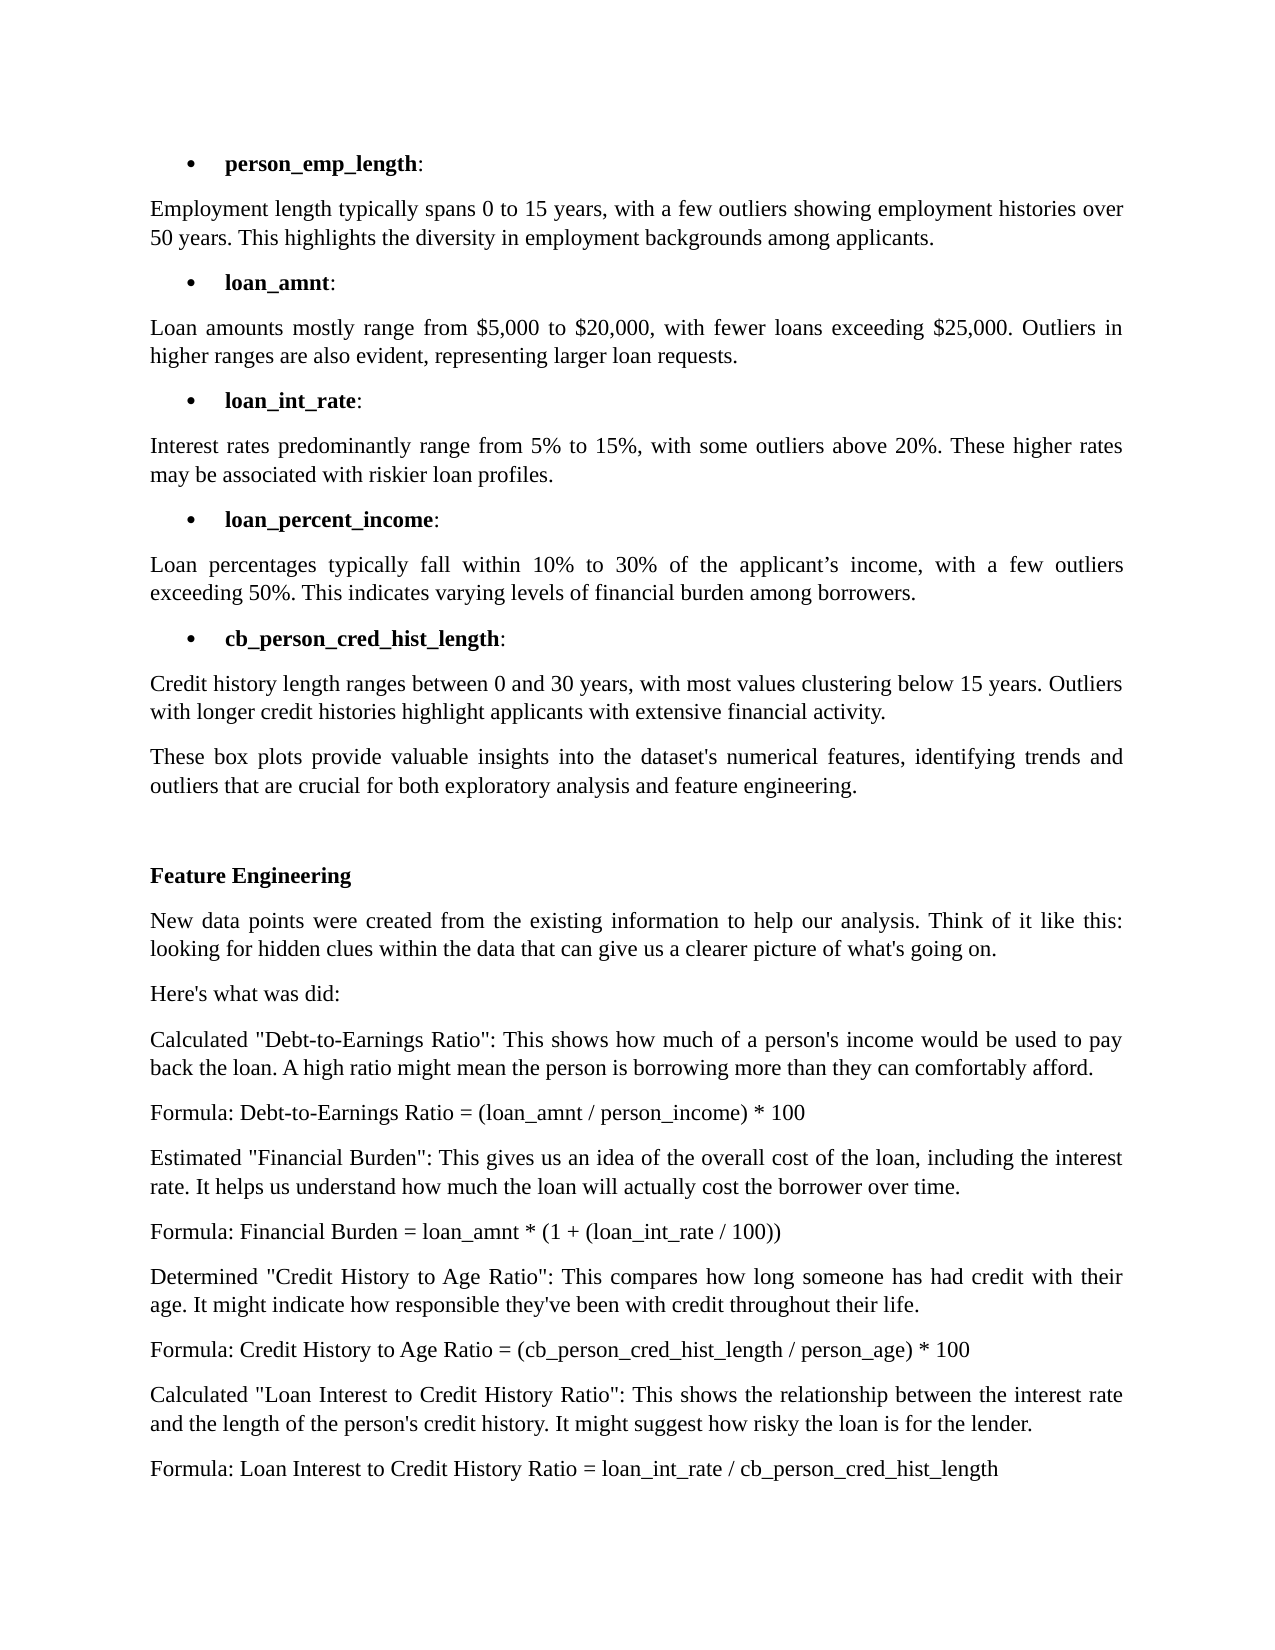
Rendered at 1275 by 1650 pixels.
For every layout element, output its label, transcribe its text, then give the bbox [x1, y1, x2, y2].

text Calculated "Loan Interest to Credit History Ratio": This shows the relationship between the interest rate and the length of the person's credit history. It might suggest how risky the loan is for the lender. [150, 1382, 1125, 1436]
text Loan amounts mostly range from $5,000 to $20,000, with fewer loans exceeding $25,000. Outliers in higher ranges are also evident, representing larger loan requests. [150, 314, 1125, 368]
text Loan percentages typically fall within 10% to 30% of the applicant’s income, with a few outliers exceeding 50%. This indicates varying levels of financial burden among borrowers. [150, 551, 1125, 606]
text Interest rates predominantly range from 5% to 15%, with some outliers above 20%. These higher rates may be associated with riskier loan profiles. [150, 432, 1125, 487]
list person_emp_length: [187, 150, 1125, 176]
text Formula: Loan Interest to Credit History Ratio = loan_int_rate / cb_person_cred_hist_length [150, 1455, 1125, 1481]
list loan_percent_income: [187, 506, 1125, 532]
text Feature Engineering [150, 862, 1125, 888]
text Credit history length ranges between 0 and 30 years, with most values clustering below 15 years. Outliers with longer credit histories highlight applicants with extensive financial activity. [150, 670, 1125, 724]
text Here's what was did: [150, 981, 1125, 1007]
list loan_amnt: [187, 269, 1125, 295]
text Employment length typically spans 0 to 15 years, with a few outliers showing employment histories over 50 years. This highlights the diversity in employment backgrounds among applicants. [150, 195, 1125, 250]
list cb_person_cred_hist_length: [187, 624, 1125, 651]
text Formula: Debt-to-Earnings Ratio = (loan_amnt / person_income) * 100 [150, 1099, 1125, 1126]
text Formula: Financial Burden = loan_amnt * (1 + (loan_int_rate / 100)) [150, 1218, 1125, 1244]
text Determined "Credit History to Age Ratio": This compares how long someone has had credit with their age. It might indicate how responsible they've been with credit throughout their life. [150, 1263, 1125, 1318]
text These box plots provide valuable insights into the dataset's numerical features, identifying trends and outliers that are crucial for both exploratory analysis and feature engineering. [150, 743, 1125, 798]
list loan_int_rate: [187, 387, 1125, 414]
text Calculated "Debt-to-Earnings Ratio": This shows how much of a person's income would be used to pay back the loan. A high ratio might mean the person is borrowing more than they can comfortably afford. [150, 1026, 1125, 1080]
text Formula: Credit History to Age Ratio = (cb_person_cred_hist_length / person_age) * 100 [150, 1336, 1125, 1363]
text Estimated "Financial Burden": This gives us an idea of the overall cost of the loan, including the interest rate. It helps us understand how much the loan will actually cost the borrower over time. [150, 1144, 1125, 1199]
text New data points were created from the existing information to help our analysis. Think of it like this: looking for hidden clues within the data that can give us a clearer picture of what's going on. [150, 907, 1125, 962]
